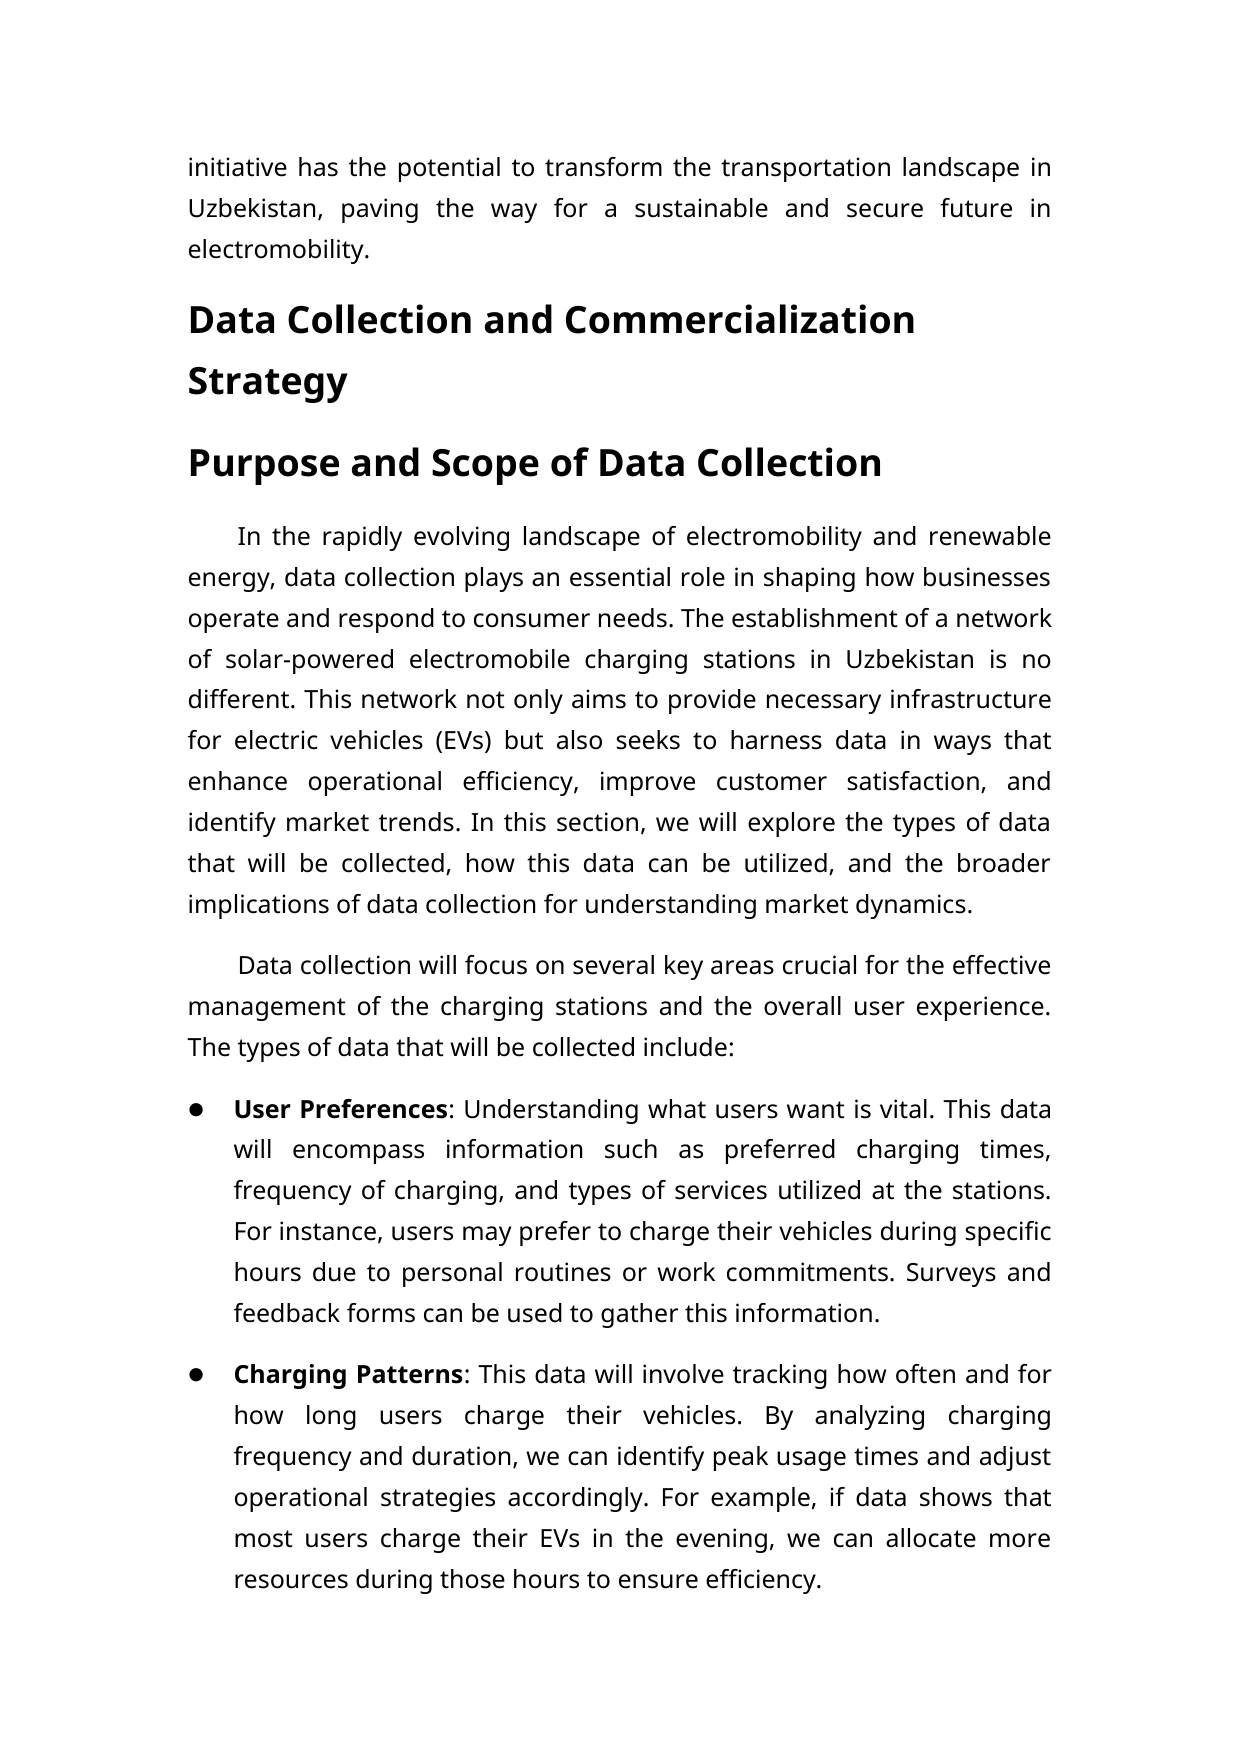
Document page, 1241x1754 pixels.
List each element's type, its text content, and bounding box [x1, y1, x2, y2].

list User Preferences: Understanding what users want is vital. This data will encompass information such as preferred charging times, frequency of charging, and types of services utilized at the stations. For instance, users may prefer to charge their vehicles during specific hours due to personal routines or work commitments. Surveys and feedback forms can be used to gather this information. [187, 1091, 1053, 1329]
subtitle Data Collection and Commercialization Strategy [187, 293, 1053, 406]
subtitle Purpose and Scope of Data Collection [187, 437, 1053, 488]
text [187, 150, 1053, 266]
list Charging Patterns: This data will involve tracking how often and for how long users charge their vehicles. By analyzing charging frequency and duration, we can identify peak usage times and adjust operational strategies accordingly. For example, if data shows that most users charge their EVs in the evening, we can allocate more resources during those hours to ensure efficiency. [187, 1357, 1053, 1595]
text In the rapidly evolving landscape of electromobility and renewable energy, data collection plays an essential role in shaping how businesses operate and respond to consumer needs. The establishment of a network of solar-powered electromobile charging stations in Uzbekistan is no different. This network not only aims to provide necessary infrastructure for electric vehicles (EVs) but also seeks to harness data in ways that enhance operational efficiency, improve customer satisfaction, and identify market trends. In this section, we will explore the types of data that will be collected, how this data can be utilized, and the broader implications of data collection for understanding market dynamics. [187, 519, 1053, 920]
text Data collection will focus on several key areas crucial for the effective management of the charging stations and the overall user experience. The types of data that will be collected include: [187, 948, 1053, 1064]
